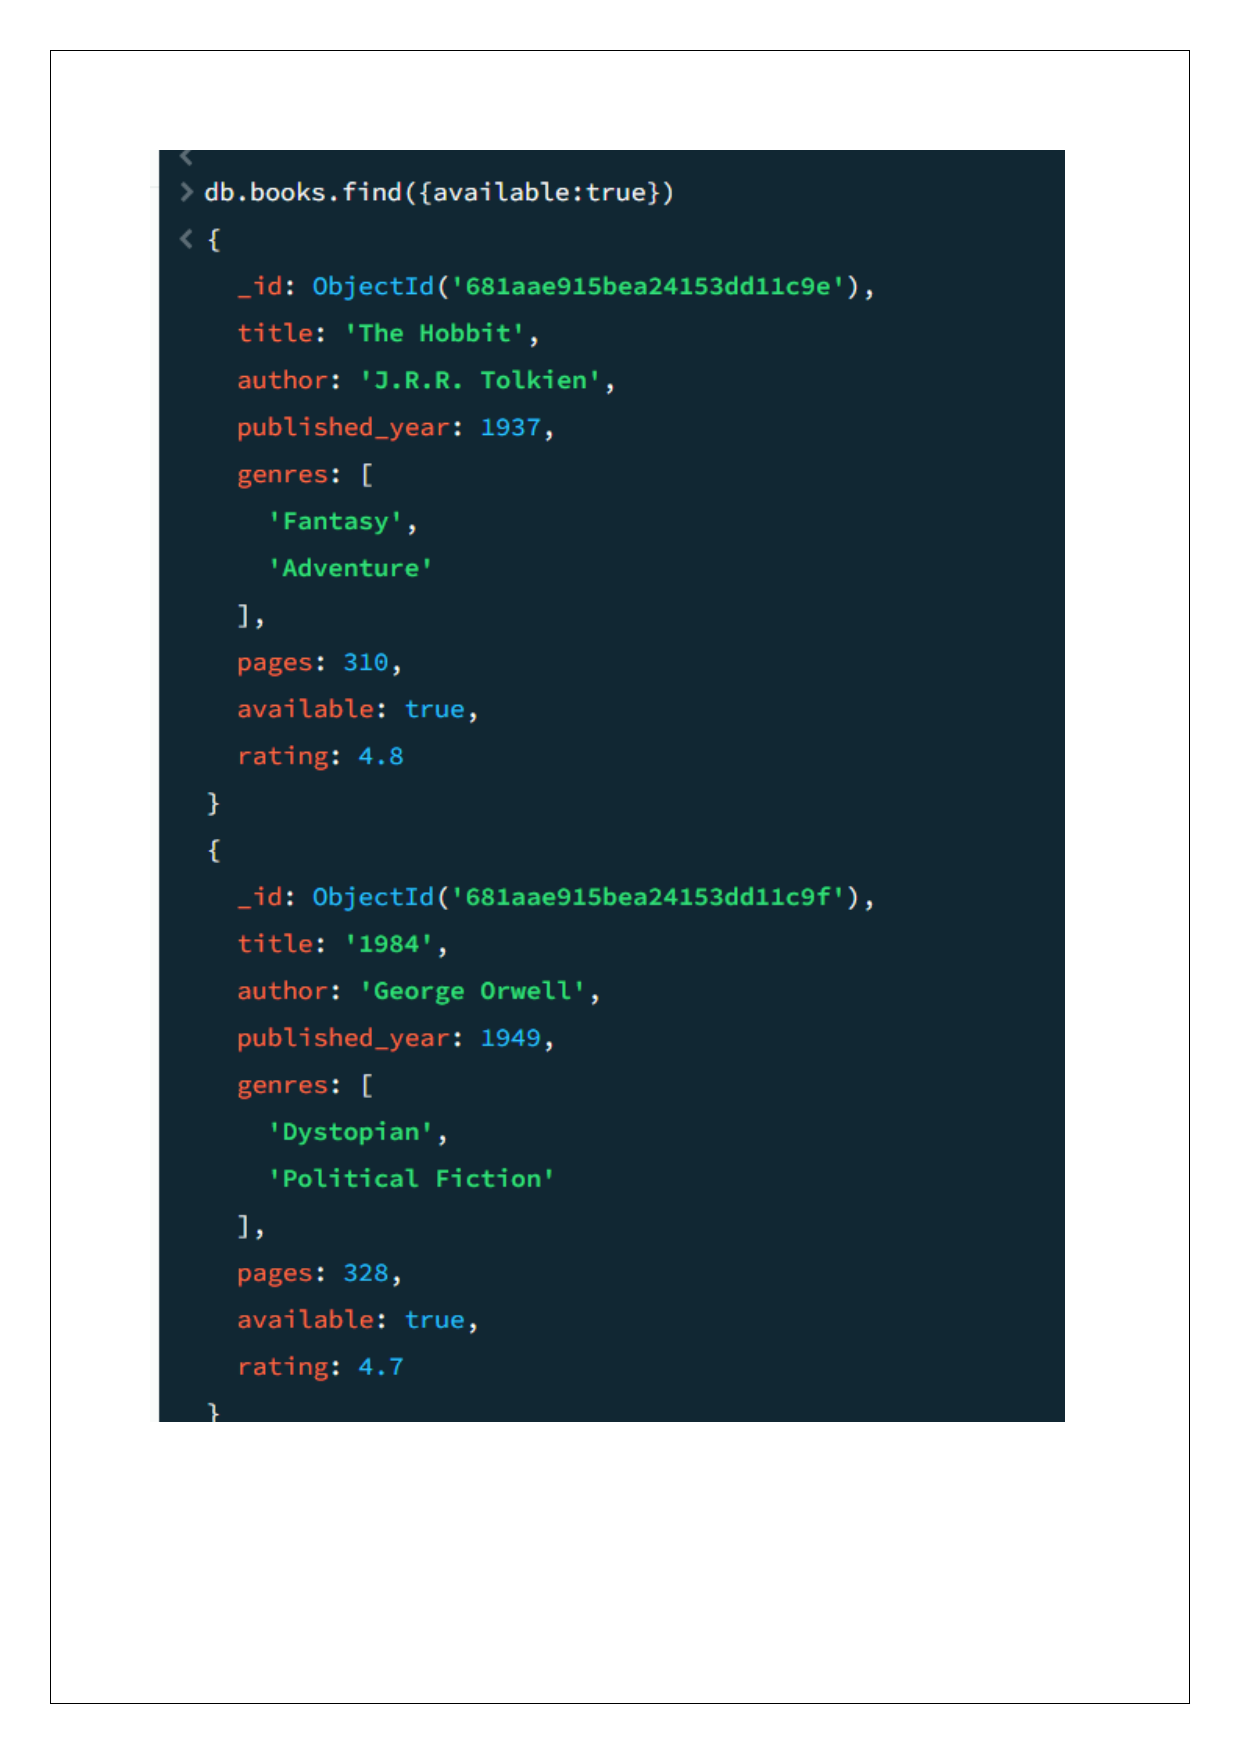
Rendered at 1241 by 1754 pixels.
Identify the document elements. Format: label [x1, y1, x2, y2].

picture [150, 150, 1065, 1422]
